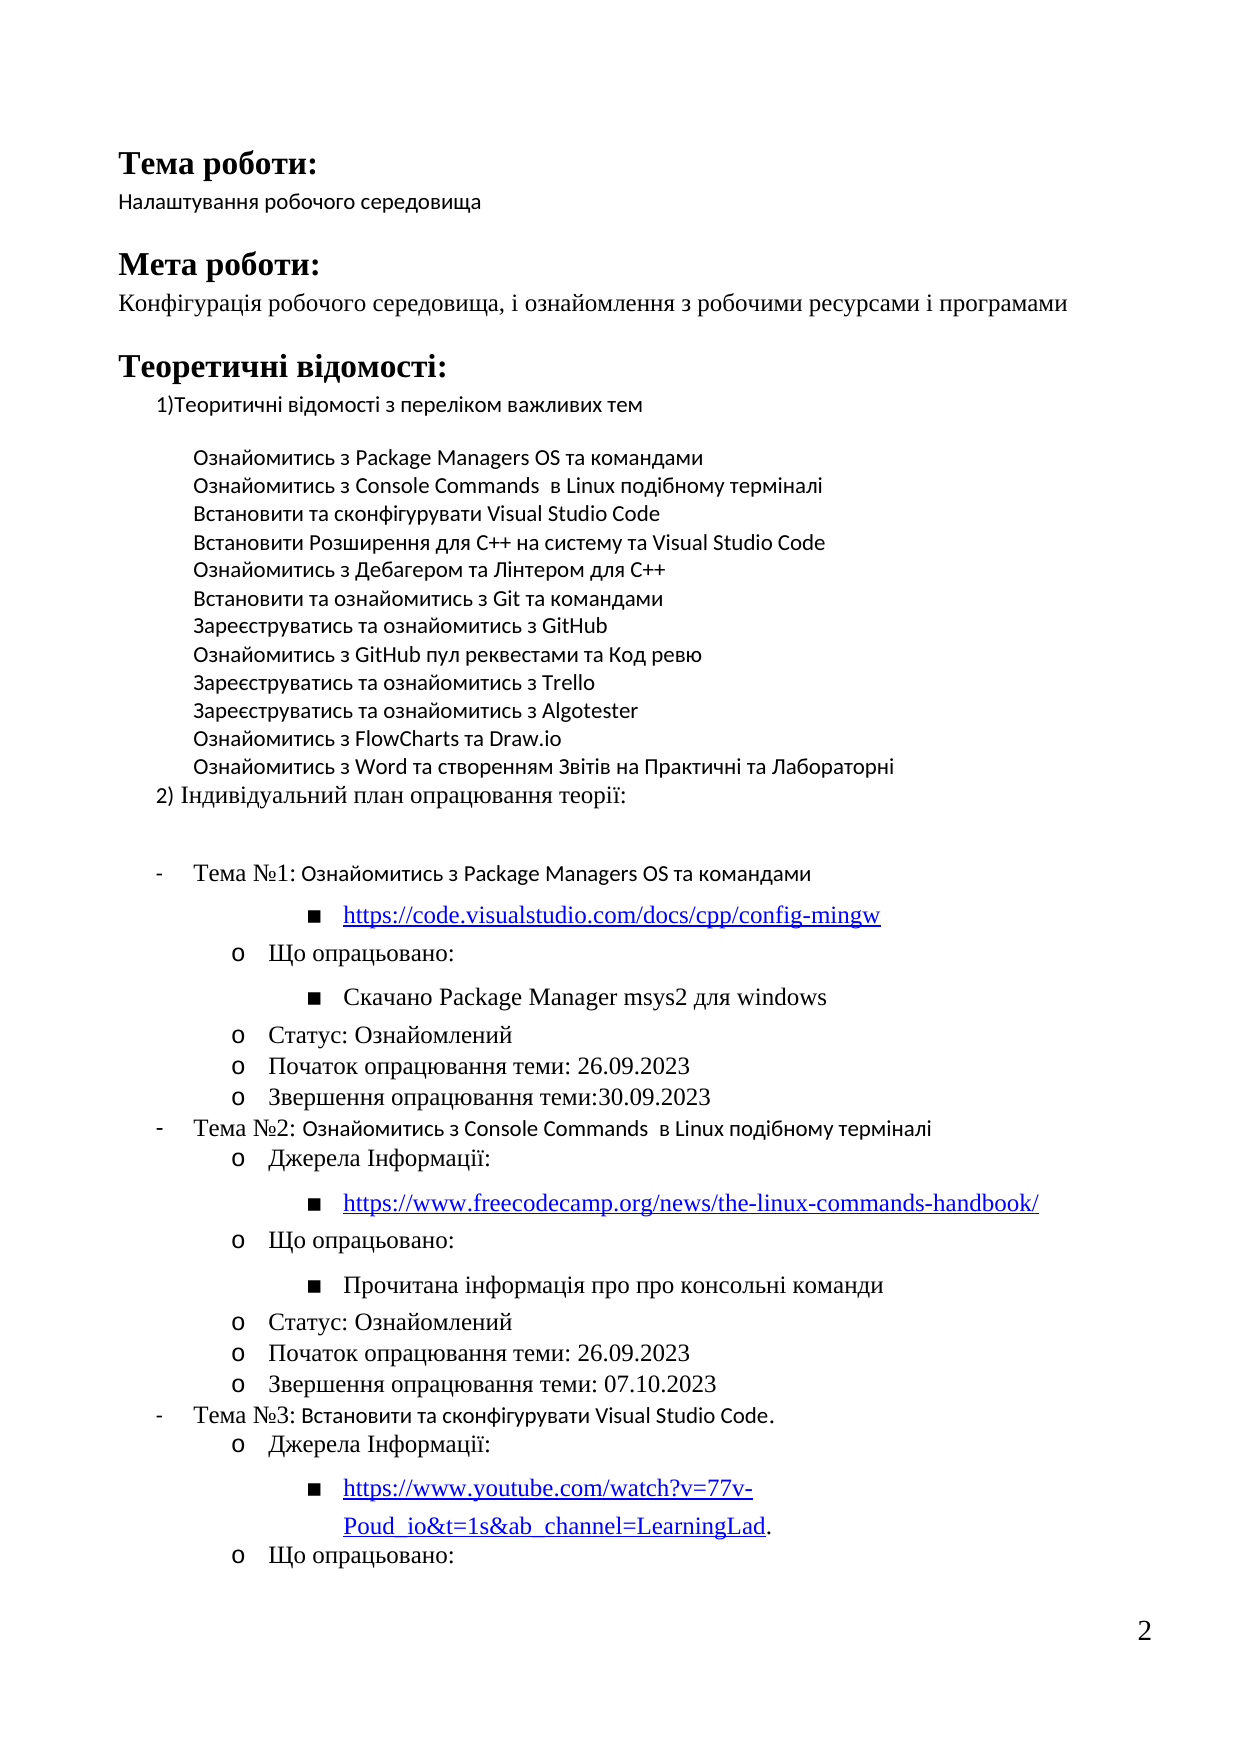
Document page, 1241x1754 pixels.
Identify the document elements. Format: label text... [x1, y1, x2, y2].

text Ознайомитись з GitHub пул реквестами та Код ревю [193, 640, 1152, 668]
list Початок опрацювання теми: 26.09.2023 [231, 1338, 1152, 1369]
list Джерела Інформації: [231, 1143, 1152, 1174]
list Статус: Ознайомлений [231, 1020, 1152, 1051]
subtitle Мета роботи: [118, 244, 1152, 283]
text Конфігурація робочого середовища, і ознайомлення з робочими ресурсами і програмами [118, 288, 1152, 317]
text Налаштування робочого середовища [118, 187, 1152, 215]
list Тема №1: Ознайомитись з Package Managers OS та командами [156, 858, 1152, 887]
list Звершення опрацювання теми:30.09.2023 [231, 1082, 1152, 1113]
text Встановити Розширення для C++ на систему та Visual Studio Code [193, 528, 1152, 556]
list https://code.visualstudio.com/docs/cpp/config-mingw [306, 887, 1152, 938]
subtitle Теоретичні відомості: [118, 346, 1152, 385]
text Зареєструватись та ознайомитись з Trello [193, 668, 1152, 696]
list Що опрацьовано: [231, 938, 1152, 969]
text Зареєструватись та ознайомитись з Algotester [193, 696, 1152, 724]
text 1)Теоритичні відомості з переліком важливих тем [118, 391, 1152, 418]
text Зареєструватись та ознайомитись з GitHub [193, 612, 1152, 640]
list Статус: Ознайомлений [231, 1307, 1152, 1338]
text 2) Індивідуальний план опрацювання теорії: [118, 780, 1152, 809]
list Звершення опрацювання теми: 07.10.2023 [231, 1369, 1152, 1400]
list Cкачано Package Manager msys2 для windows [306, 969, 1152, 1020]
text Ознайомитись з Дебагером та Лінтером для C++ [193, 556, 1152, 584]
subtitle Тема роботи: [118, 143, 1152, 181]
list Початок опрацювання теми: 26.09.2023 [231, 1051, 1152, 1082]
list https://www.youtube.com/watch?v=77v-Poud_io&t=1s&ab_channel=LearningLad. [306, 1460, 1152, 1540]
text Ознайомитись з Word та створенням Звітів на Практичні та Лабораторні [193, 752, 1152, 780]
list Що опрацьовано: [231, 1540, 1152, 1571]
list Тема №3: Встановити та сконфігурувати Visual Studio Code. [156, 1400, 1152, 1429]
text Встановити та сконфігурувати Visual Studio Code [193, 499, 1152, 528]
text Встановити та ознайомитись з Git та командами [193, 584, 1152, 612]
text Ознайомитись з Package Managers OS та командами [156, 443, 1152, 472]
text Ознайомитись з FlowCharts та Draw.io [193, 724, 1152, 752]
list https://www.freecodecamp.org/news/the-linux-commands-handbook/ [306, 1174, 1152, 1225]
list Що опрацьовано: [231, 1225, 1152, 1256]
text Ознайомитись з Console Commands в Linux подібному терміналі [193, 472, 1152, 499]
list Прочитана інформація про про консольні команди [306, 1256, 1152, 1307]
list Джерела Інформації: [231, 1429, 1152, 1460]
list Тема №2: Ознайомитись з Console Commands в Linux подібному терміналі [156, 1113, 1152, 1143]
